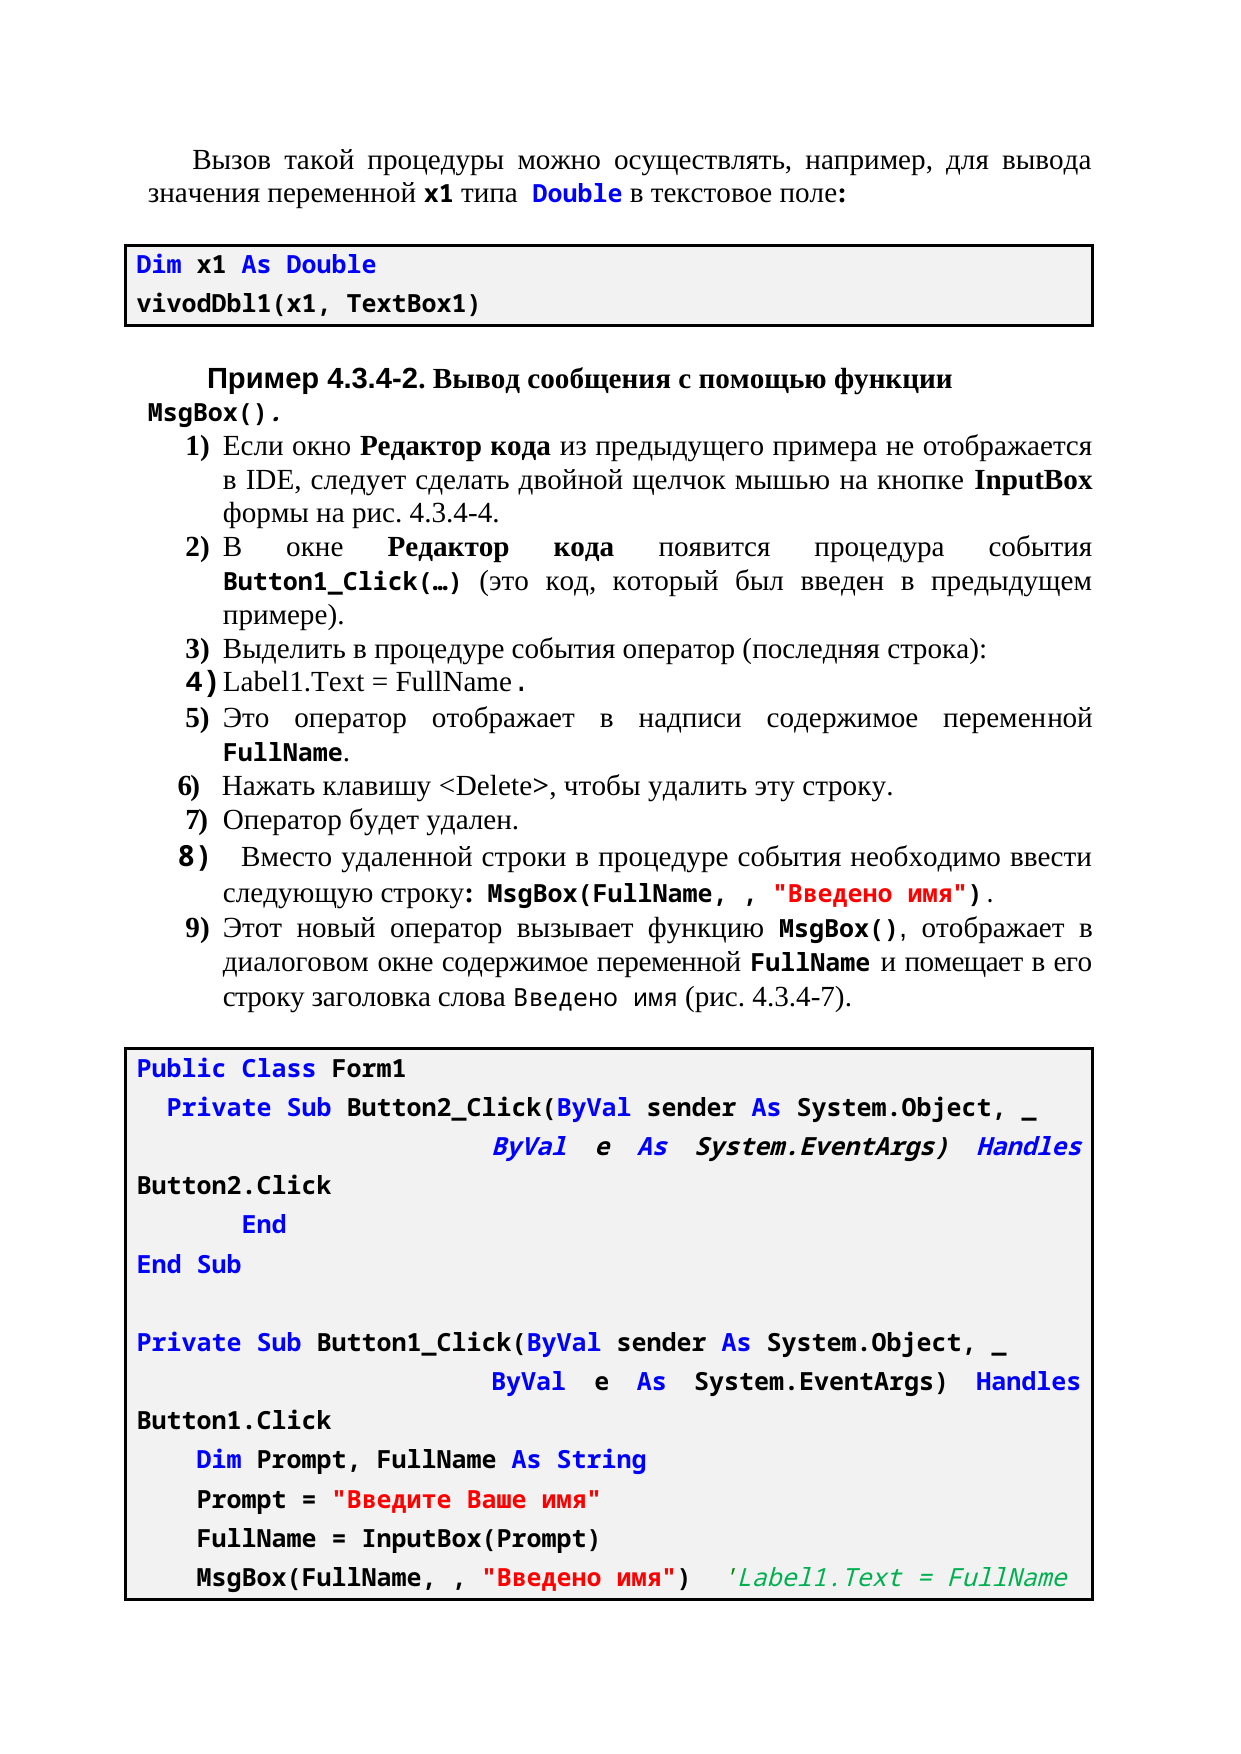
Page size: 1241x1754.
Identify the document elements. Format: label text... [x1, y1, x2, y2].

list В окне Редактор кода появится процедура события Button1_Click(…) (это код, который был введен в предыдущем примере). [185, 529, 1092, 631]
list Нажать клавишу <Delete>, чтобы удалить эту строку. [177, 768, 1092, 802]
text Пример 4.3.4-2. Вывод сообщения с помощью функции MsgBox(). [148, 361, 1092, 428]
list Оператор будет удален. [185, 802, 1092, 836]
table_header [127, 1050, 1091, 1598]
table_header Dim x1 As Double vivodDbl1(x1, TextBox1) [127, 247, 1091, 324]
list Выделить в процедуре события оператор (последняя строка): [185, 631, 1092, 664]
list Если окно Редактор кода из предыдущего примера не отображается в IDE, следует сделать двойной щелчок мышью на кнопке InputBox формы на рис. 4.3.4-4. [185, 428, 1092, 529]
list Вместо удаленной строки в процедуре события необходимо ввести следующую строку: MsgBox(FullName, , "Введено имя"). [177, 836, 1092, 910]
list Label1.Text = FullName. [185, 664, 1092, 700]
list Это оператор отображает в надписи содержимое переменной FullName. [185, 700, 1092, 768]
text Вызов такой процедуры можно осуществлять, например, для вывода значения переменной x1 типа Double в текстовое поле: [148, 142, 1092, 210]
list Этот новый оператор вызывает функцию MsgBox(), отображает в диалоговом окне содержимое переменной FullName и помещает в его строку заголовка слова Введено имя (рис. 4.3.4-7). [185, 910, 1092, 1014]
